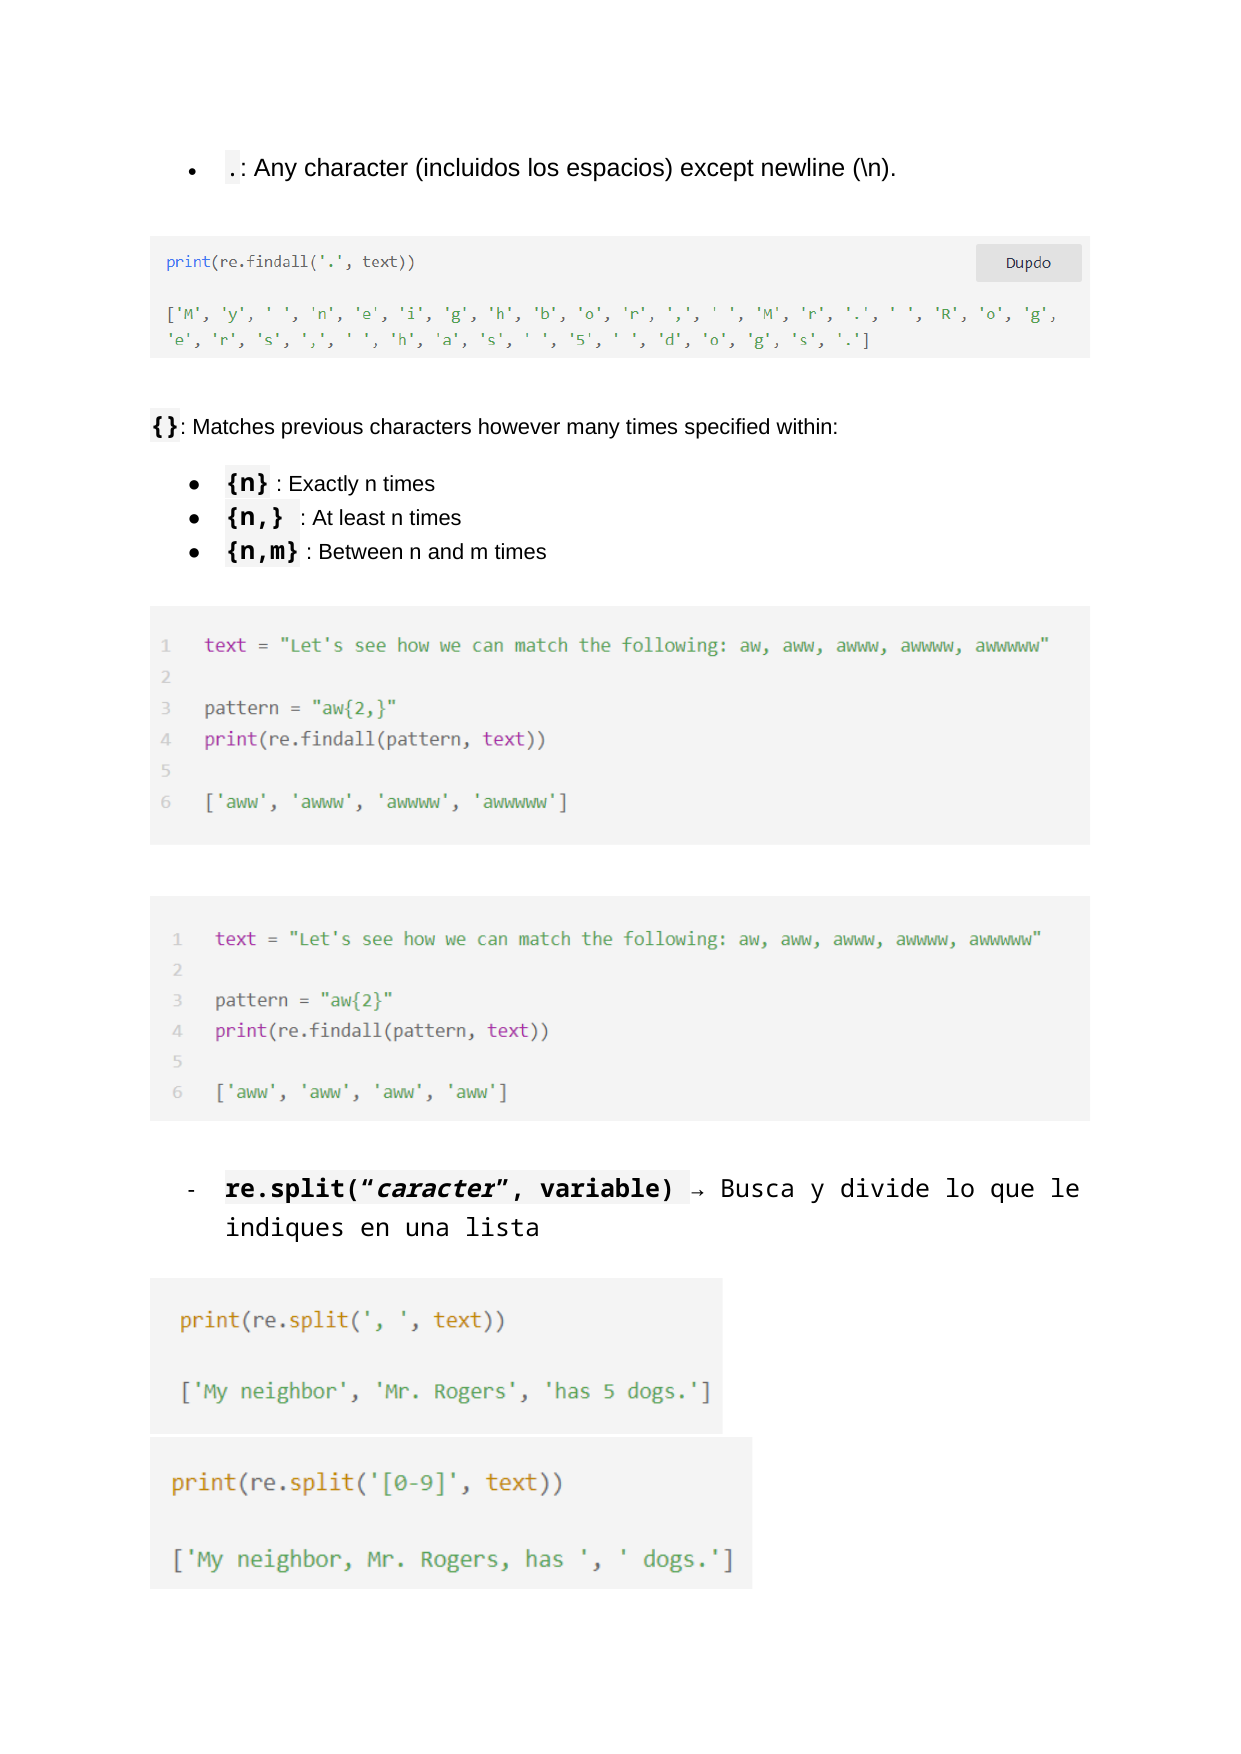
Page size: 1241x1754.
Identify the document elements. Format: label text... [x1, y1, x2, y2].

text {}: Matches previous characters however many times specified within: [150, 407, 1090, 442]
list {n,} : At least n times [187, 498, 1090, 533]
picture [150, 236, 1091, 358]
list .: Any character (incluidos los espacios) except newline (\n). [240, 150, 1090, 184]
picture [150, 895, 1091, 1121]
picture [150, 1278, 723, 1434]
list re.split(“caracter”, variable) → Busca y divide lo que le indiques en una lista [187, 1170, 1090, 1244]
picture [150, 1437, 753, 1589]
list {n,m} : Between n and m times [300, 533, 1090, 567]
picture [150, 606, 1091, 846]
list {n} : Exactly n times [187, 464, 1090, 498]
